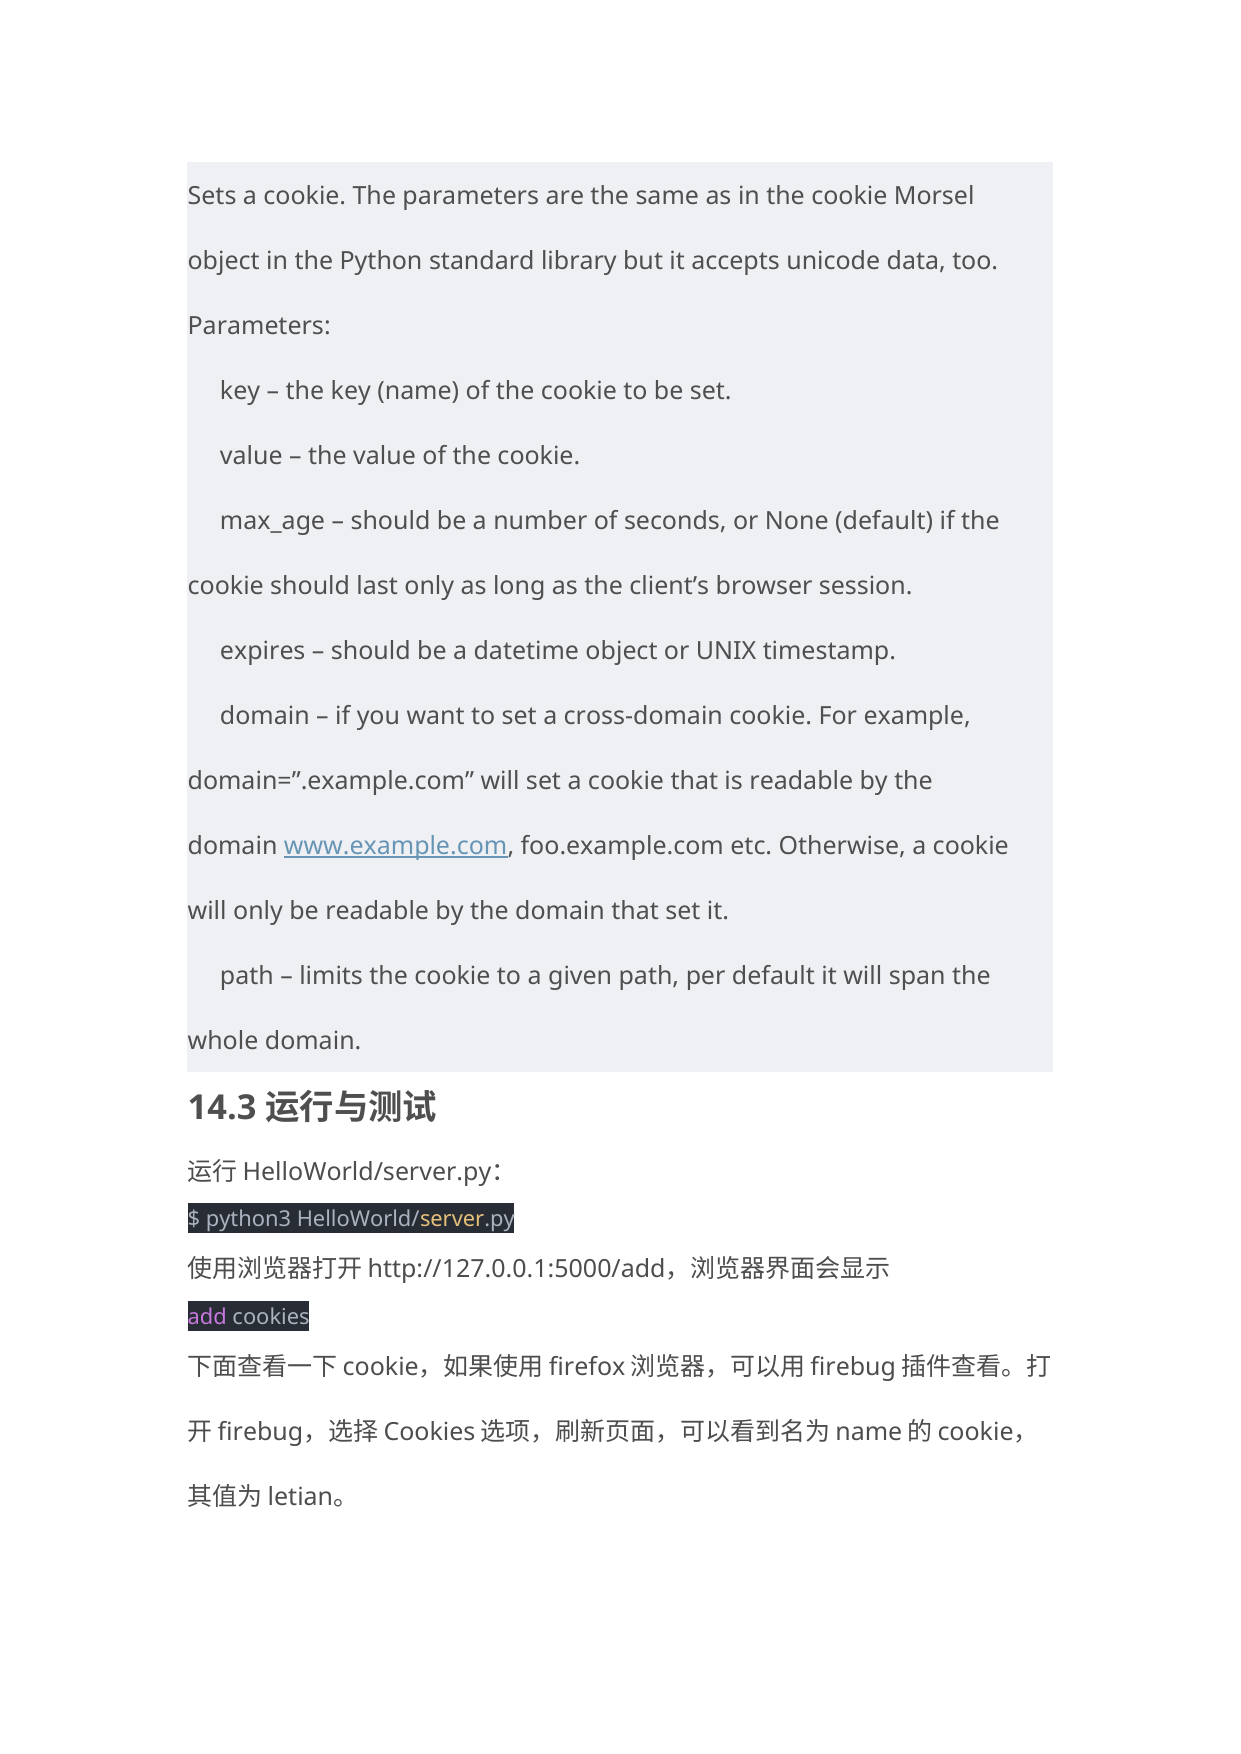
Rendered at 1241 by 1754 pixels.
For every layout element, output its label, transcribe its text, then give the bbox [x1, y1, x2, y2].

text expires – should be a datetime object or UNIX timestamp. [187, 617, 1053, 682]
text add cookies [187, 1299, 1053, 1332]
text 使用浏览器打开http://127.0.0.1:5000/add，浏览器界面会显示 [187, 1234, 1053, 1299]
text 运行HelloWorld/server.py： [187, 1137, 1053, 1202]
text domain – if you want to set a cross-domain cookie. For example, domain=”.example.com” will set a cookie that is readable by the domain www.example.com, foo.example.com etc. Otherwise, a cookie will only be readable by the domain that set it. [187, 682, 1053, 942]
text 14.3 运行与测试 [187, 1072, 1053, 1137]
text Sets a cookie. The parameters are the same as in the cookie Morsel object in the Python standard library but it accepts unicode data, too. Parameters: [187, 162, 1053, 357]
text path – limits the cookie to a given path, per default it will span the whole domain. [187, 942, 1053, 1072]
text $ python3 HelloWorld/server.py [187, 1202, 1053, 1234]
text 下面查看一下cookie，如果使用firefox浏览器，可以用firebug插件查看。打开firebug，选择Cookies选项，刷新页面，可以看到名为name的cookie，其值为letian。 [187, 1332, 1053, 1527]
text key – the key (name) of the cookie to be set. value – the value of the cookie. max_age – should be a number of seconds, or None (default) if the cookie should last only as long as the client’s browser session. [187, 357, 1053, 617]
